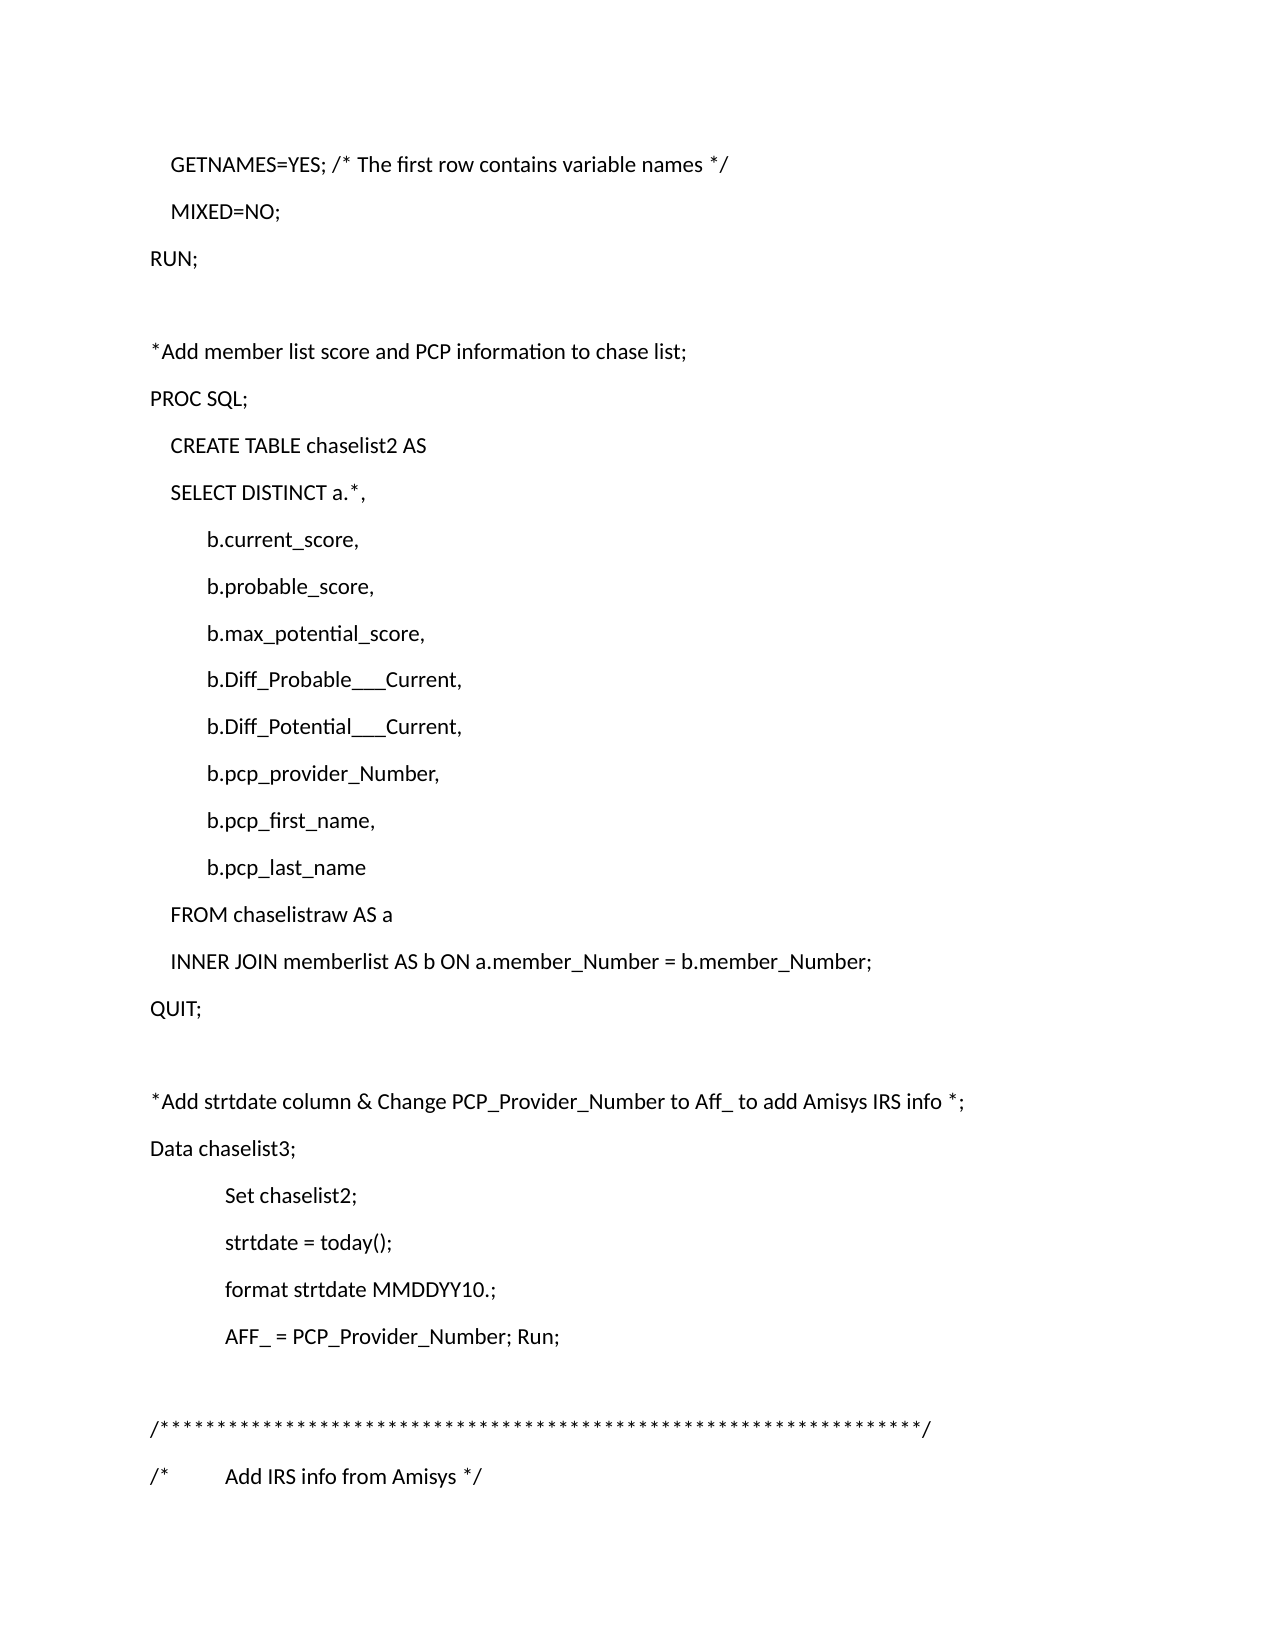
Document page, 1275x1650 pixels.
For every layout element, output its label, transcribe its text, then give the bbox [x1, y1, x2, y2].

text MIXED=NO; [150, 197, 1125, 225]
text AFF_ = PCP_Provider_Number; Run; [150, 1322, 1125, 1350]
text b.Diff_Potential___Current, [150, 712, 1125, 741]
text *Add member list score and PCP information to chase list; [150, 337, 1125, 366]
text b.pcp_provider_Number, [150, 759, 1125, 787]
text SELECT DISTINCT a.*, [150, 478, 1125, 506]
text b.max_potential_score, [150, 619, 1125, 647]
text FROM chaselistraw AS a [150, 900, 1125, 928]
text strtdate = today(); [150, 1228, 1125, 1256]
text b.pcp_first_name, [150, 806, 1125, 834]
text QUIT; [150, 994, 1125, 1022]
text RUN; [150, 244, 1125, 272]
text GETNAMES=YES; /* The first row contains variable names */ [150, 150, 1125, 178]
text PROC SQL; [150, 384, 1125, 412]
text /* Add IRS info from Amisys */ [150, 1462, 1125, 1491]
text Set chaselist2; [150, 1181, 1125, 1209]
text b.current_score, [150, 525, 1125, 553]
text format strtdate MMDDYY10.; [150, 1275, 1125, 1303]
text INNER JOIN memberlist AS b ON a.member_Number = b.member_Number; [150, 947, 1125, 975]
text b.Diff_Probable___Current, [150, 666, 1125, 694]
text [150, 1416, 1125, 1444]
text b.pcp_last_name [150, 853, 1125, 881]
text CREATE TABLE chaselist2 AS [150, 431, 1125, 459]
text b.probable_score, [150, 572, 1125, 600]
text *Add strtdate column & Change PCP_Provider_Number to Aff_ to add Amisys IRS info *; [150, 1087, 1125, 1116]
text Data chaselist3; [150, 1134, 1125, 1162]
